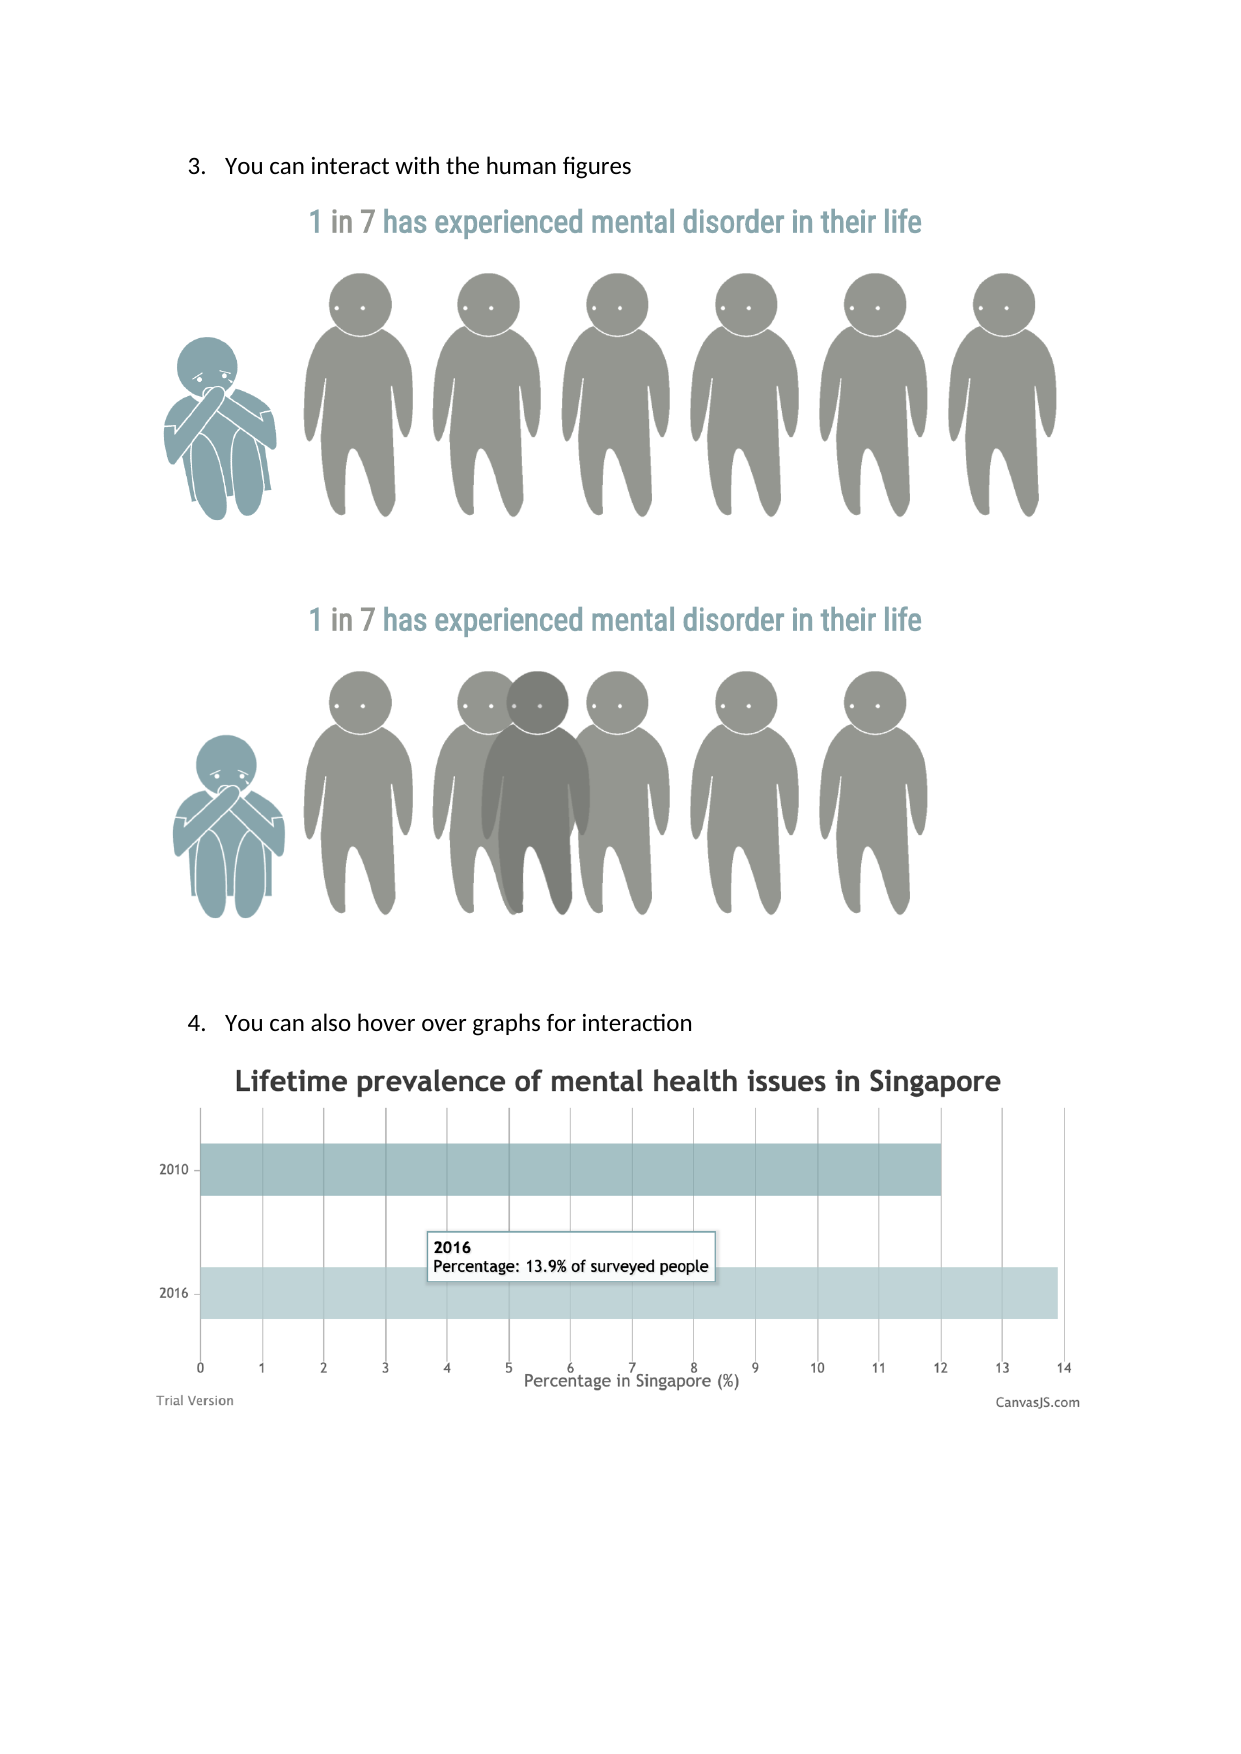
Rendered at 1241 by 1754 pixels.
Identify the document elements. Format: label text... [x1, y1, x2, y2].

picture [150, 180, 1090, 977]
list You can interact with the human figures [187, 150, 1090, 180]
picture [150, 1038, 1090, 1425]
list You can also hover over graphs for interaction [187, 1007, 1090, 1038]
